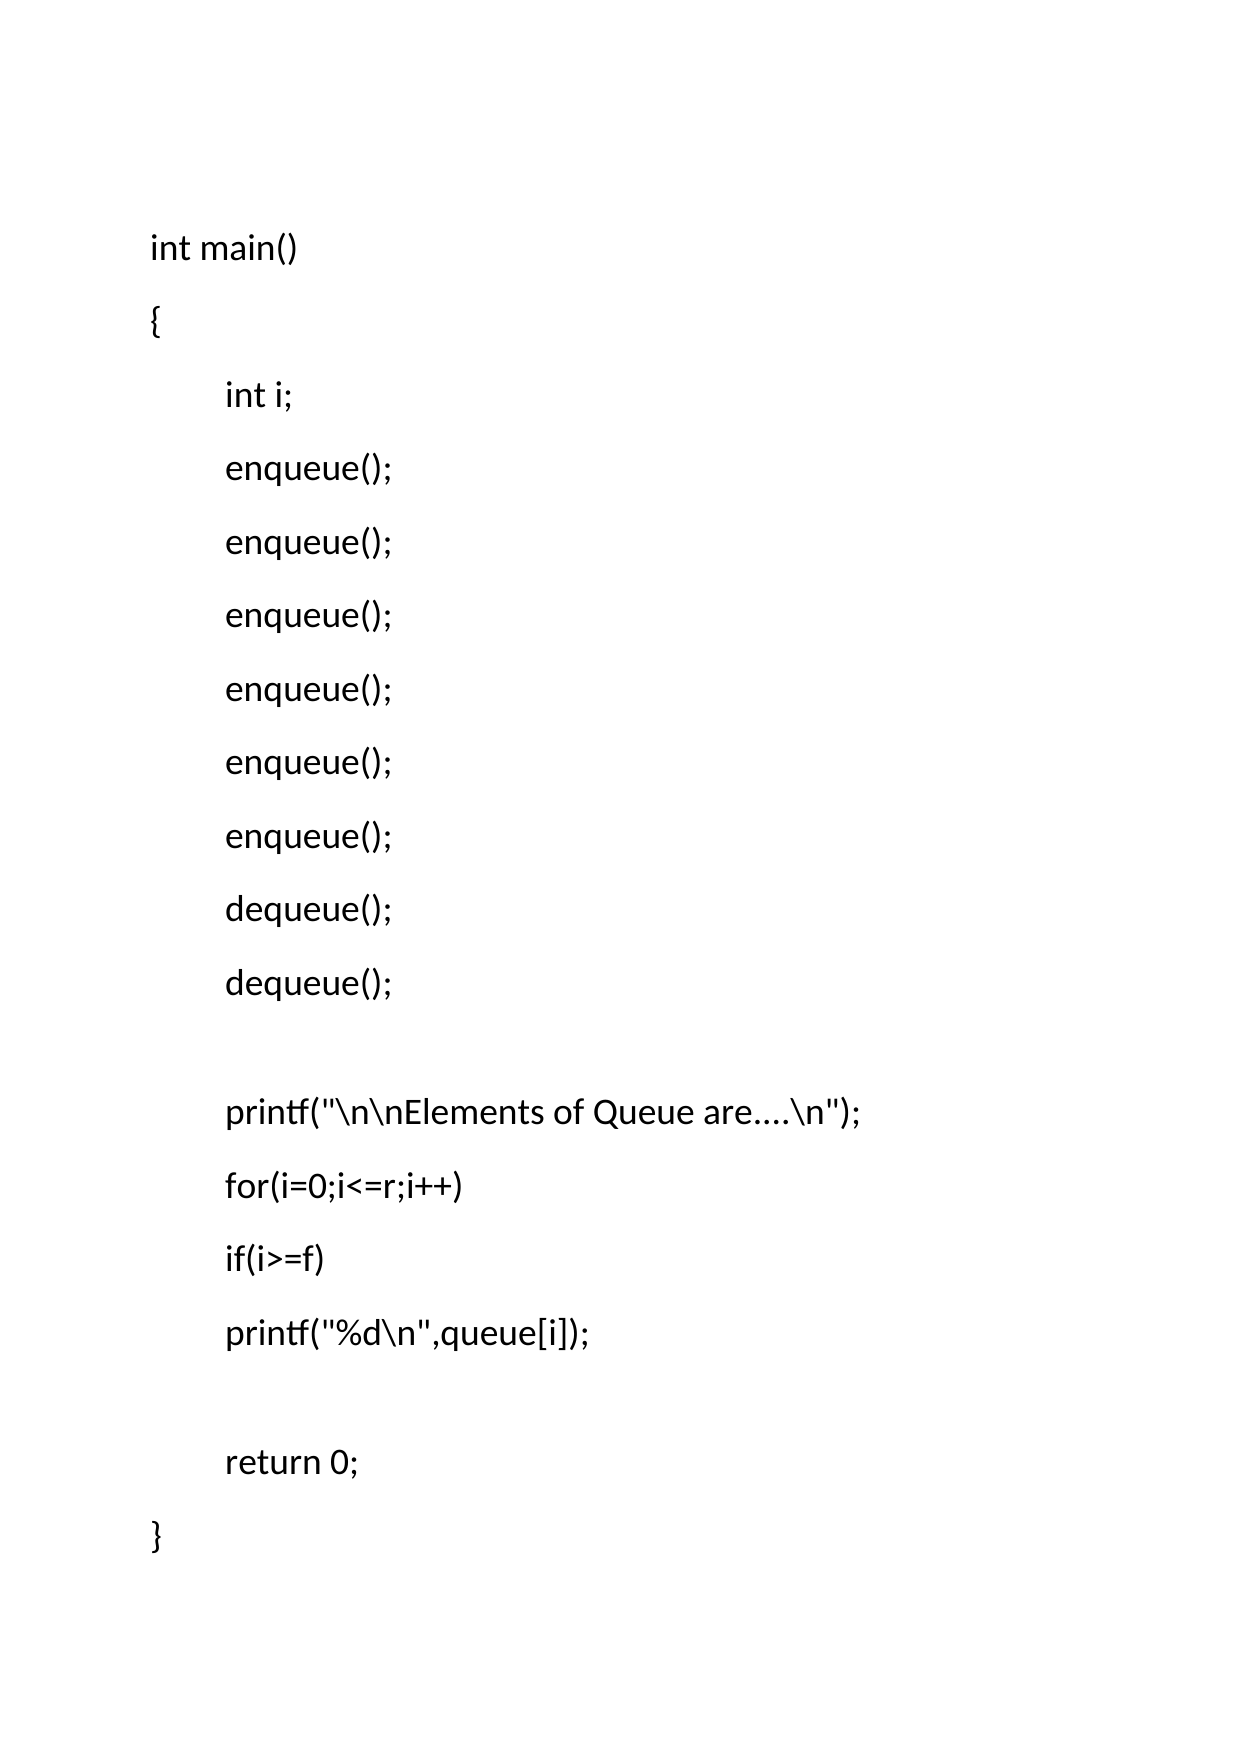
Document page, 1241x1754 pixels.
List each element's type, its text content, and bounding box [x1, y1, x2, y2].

text } [150, 1512, 1090, 1557]
text { [150, 297, 1090, 343]
text dequeue(); [150, 959, 1090, 1005]
text return 0; [150, 1438, 1090, 1484]
text enqueue(); [150, 738, 1090, 784]
text for(i=0;i<=r;i++) [150, 1162, 1090, 1208]
text enqueue(); [150, 591, 1090, 637]
text int i; [150, 371, 1090, 416]
text printf("%d\n",queue[i]); [150, 1309, 1090, 1355]
text enqueue(); [150, 665, 1090, 711]
text if(i>=f) [150, 1235, 1090, 1281]
text enqueue(); [150, 812, 1090, 858]
text dequeue(); [150, 885, 1090, 931]
text printf("\n\nElements of Queue are....\n"); [150, 1088, 1090, 1134]
text int main() [150, 223, 1090, 269]
text enqueue(); [150, 444, 1090, 490]
text enqueue(); [150, 518, 1090, 563]
